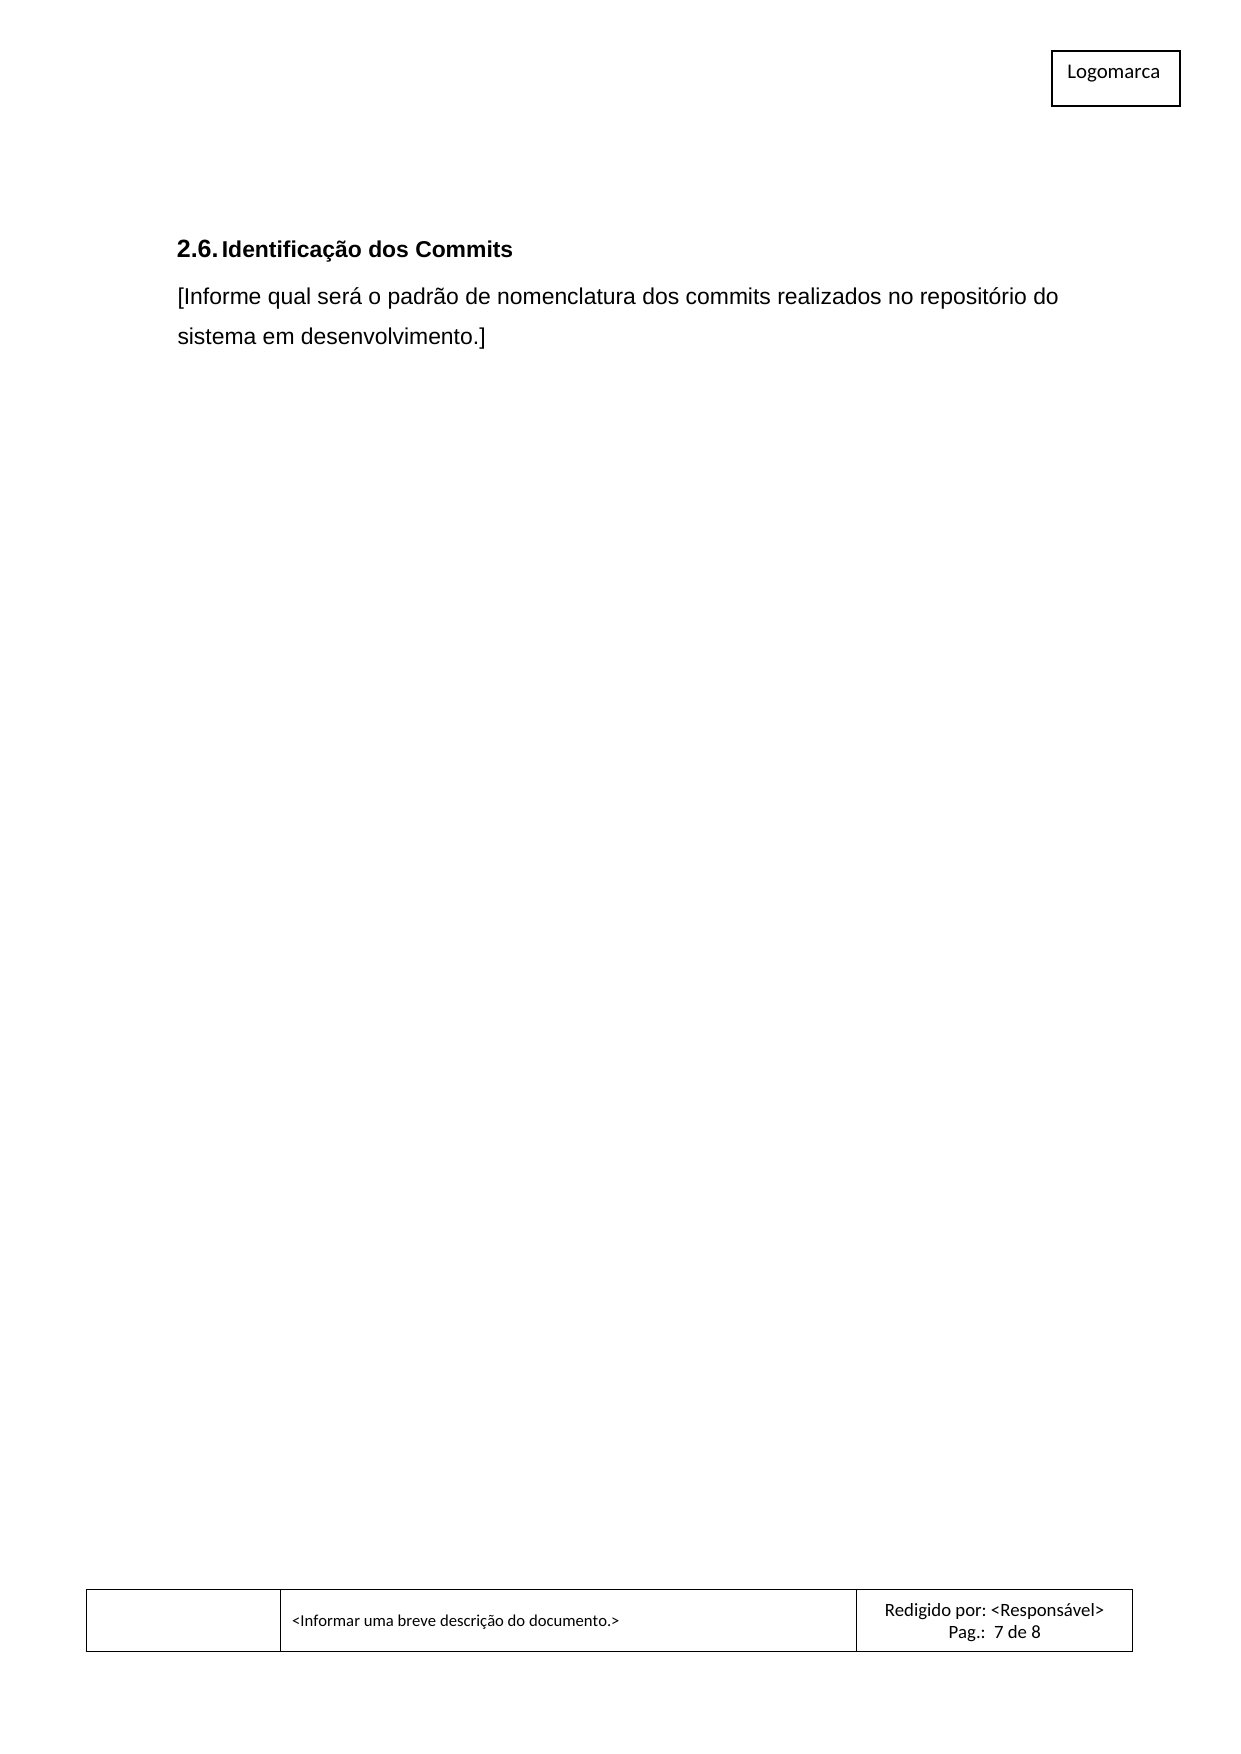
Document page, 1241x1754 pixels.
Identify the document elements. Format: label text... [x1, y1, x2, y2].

list Identificação dos Commits [177, 234, 1063, 263]
text [Informe qual será o padrão de nomenclatura dos commits realizados no repositório do sistema em desenvolvimento.] [177, 283, 1063, 349]
